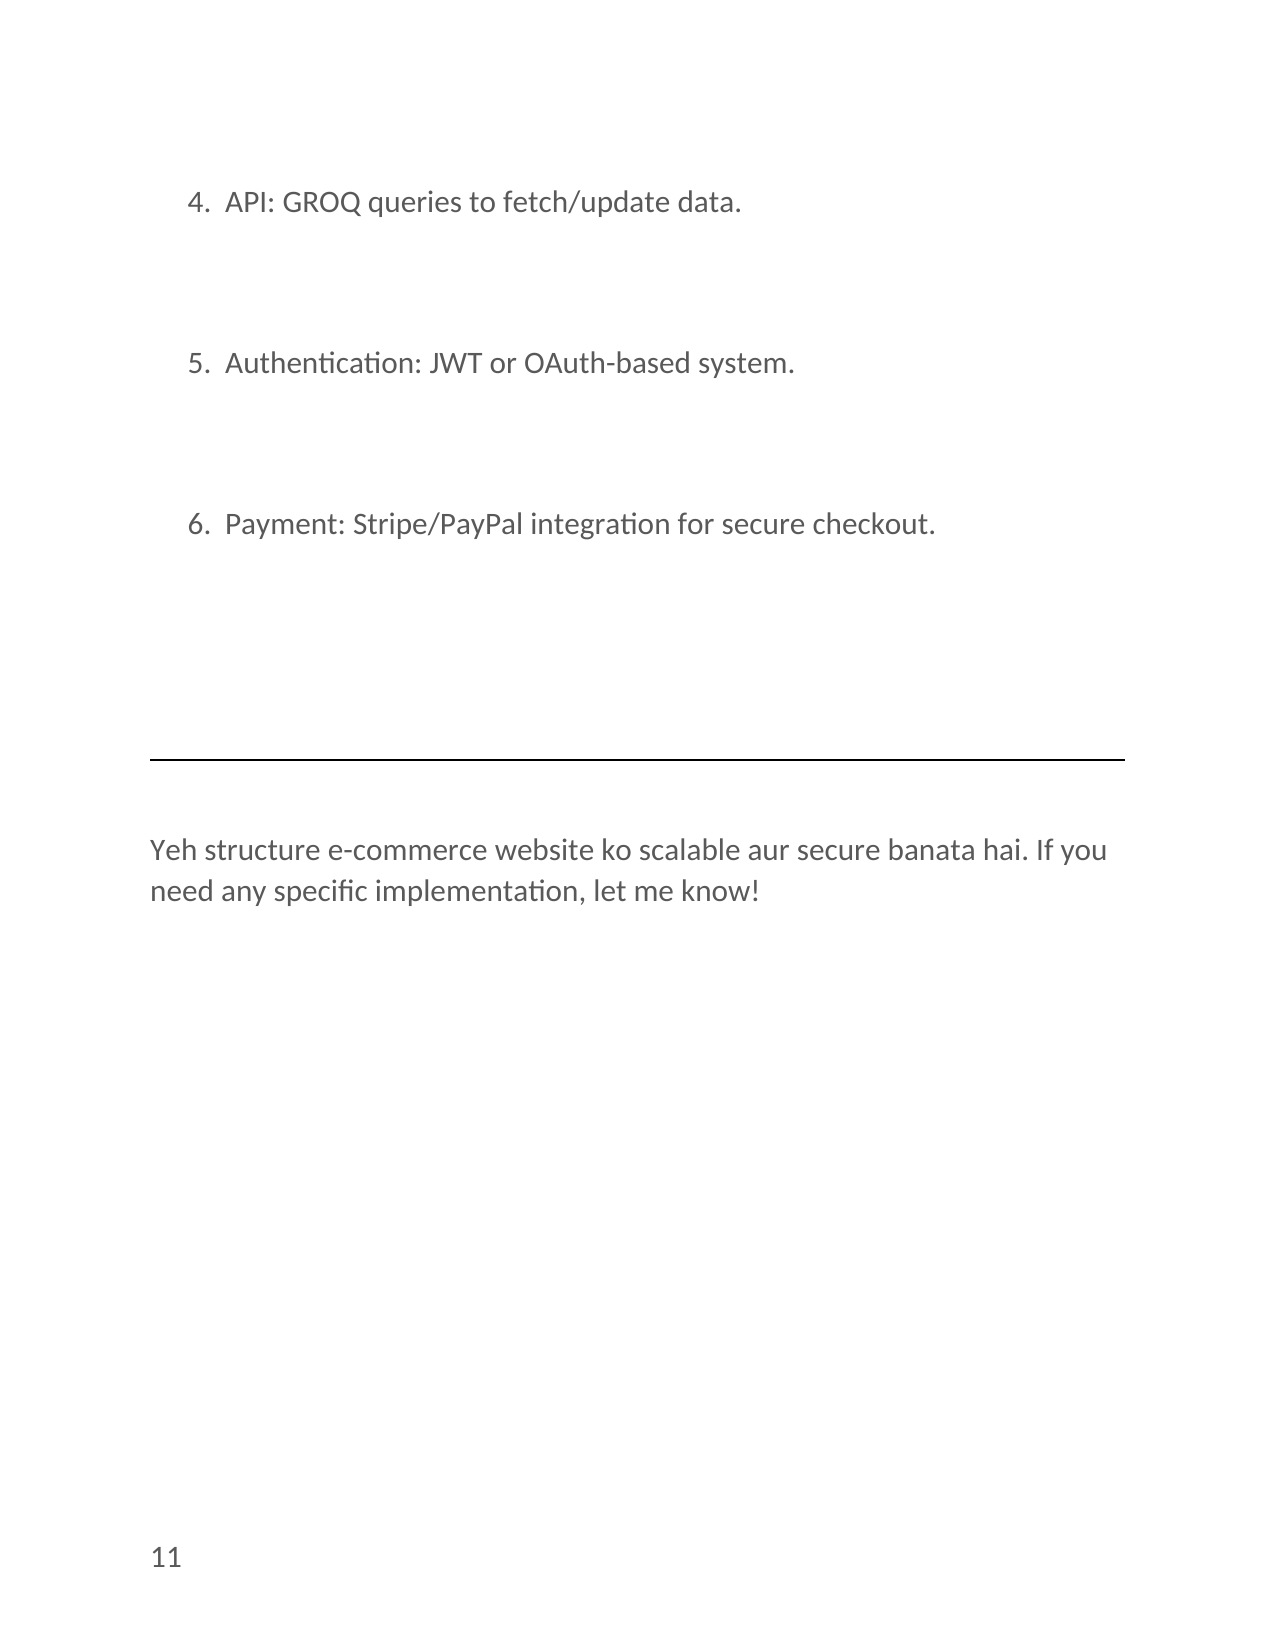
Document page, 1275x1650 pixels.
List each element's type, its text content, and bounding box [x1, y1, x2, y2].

list API: GROQ queries to fetch/update data. [187, 182, 1125, 220]
list Authentication: JWT or OAuth-based system. [187, 343, 1125, 381]
list Yeh structure e-commerce website ko scalable aur secure banata hai. If you need any specific implementation, let me know! [150, 830, 1125, 909]
list Payment: Stripe/PayPal integration for secure checkout. [187, 504, 1125, 542]
